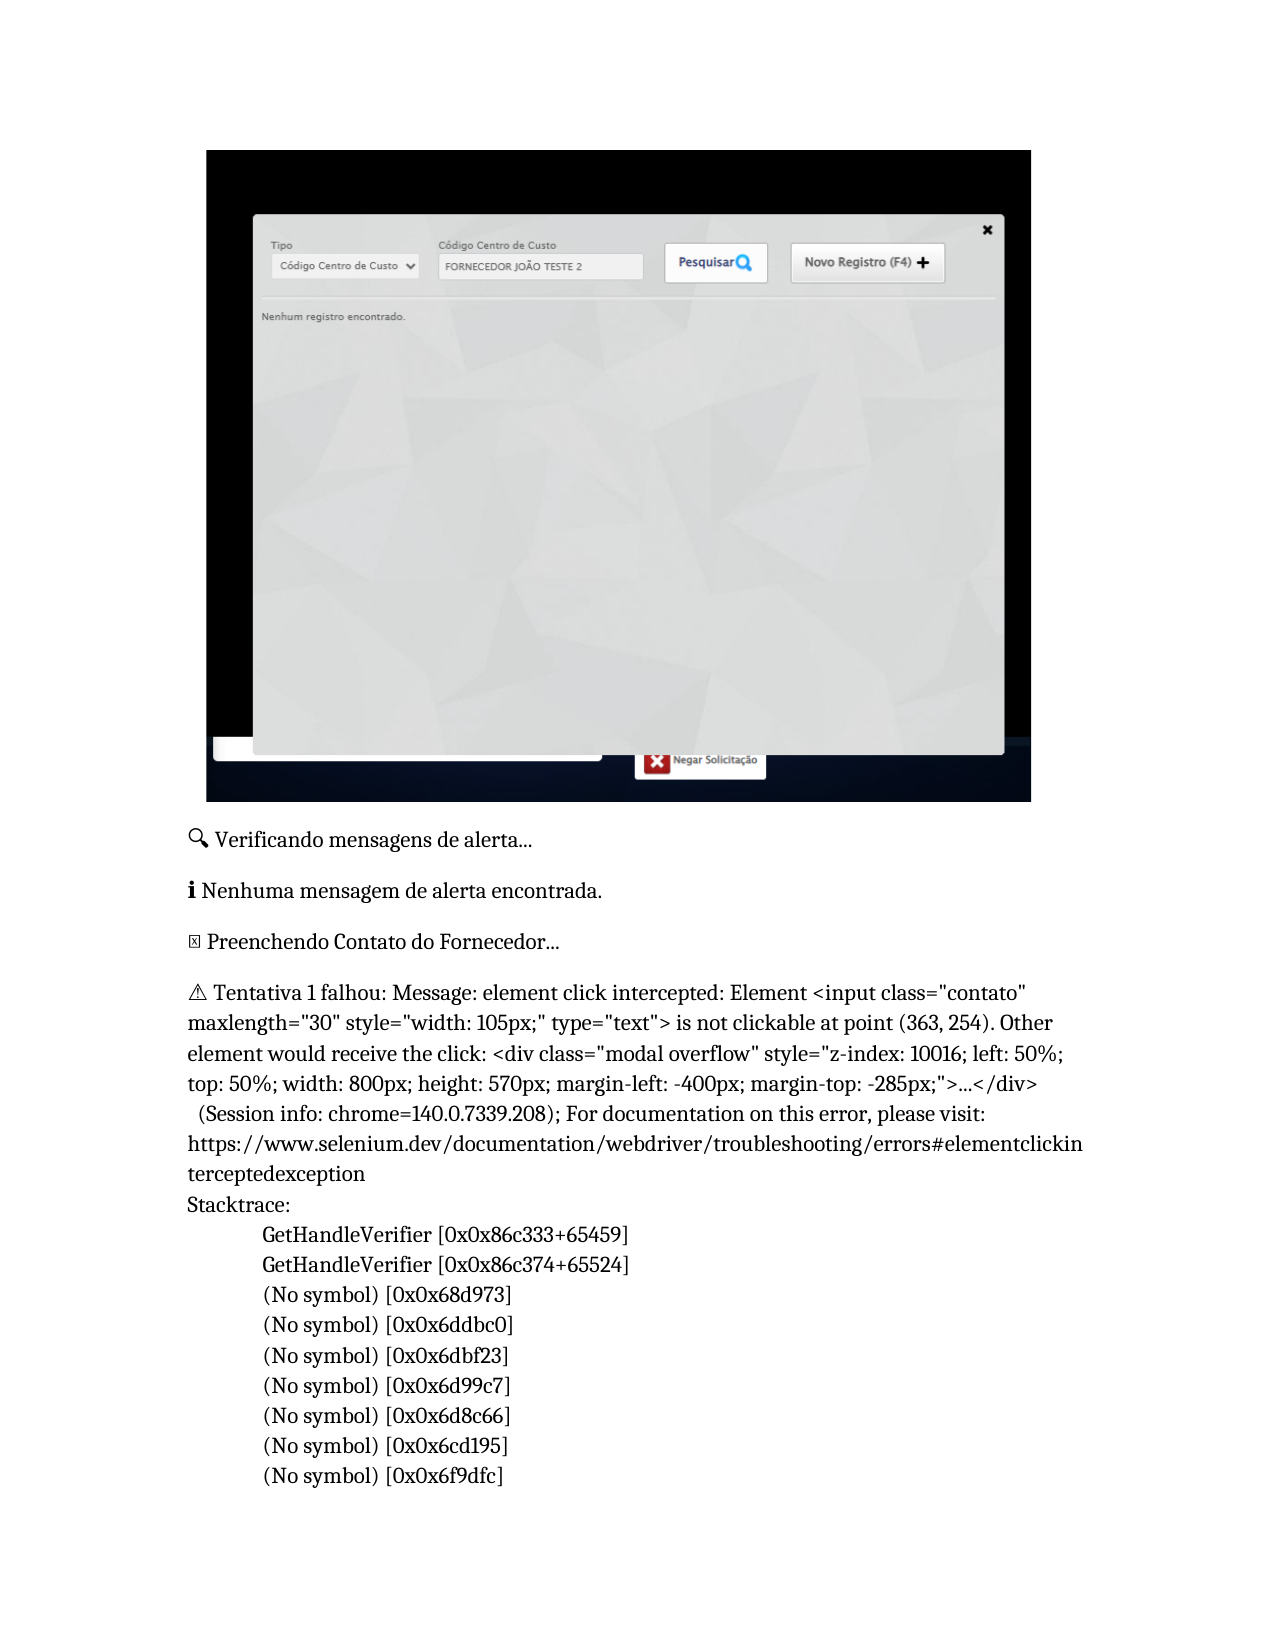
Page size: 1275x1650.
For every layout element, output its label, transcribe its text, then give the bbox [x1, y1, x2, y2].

text 🔄 Preenchendo Contato do Fornecedor... [187, 929, 1087, 955]
text ℹ️ Nenhuma mensagem de alerta encontrada. [187, 878, 1087, 904]
picture [206, 150, 1032, 802]
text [187, 980, 1087, 1489]
text 🔍 Verificando mensagens de alerta... [187, 827, 1087, 853]
